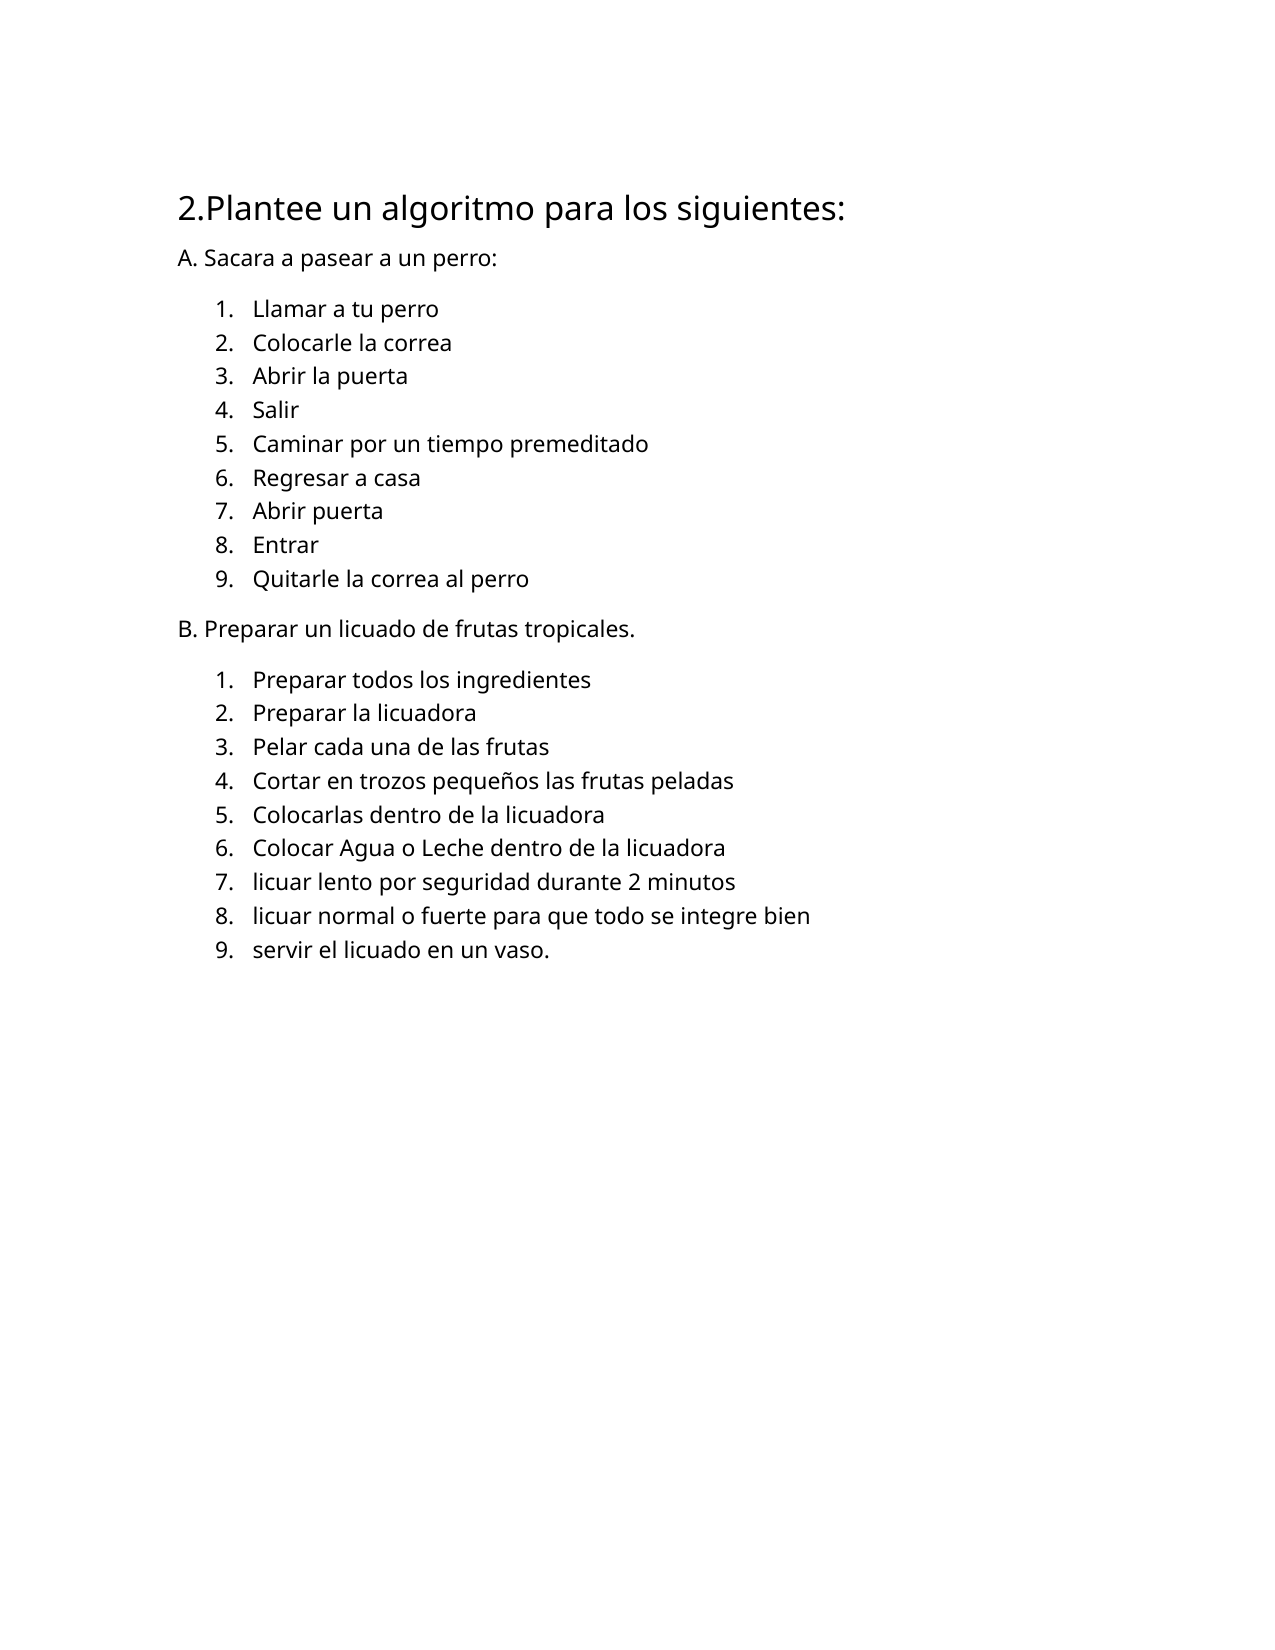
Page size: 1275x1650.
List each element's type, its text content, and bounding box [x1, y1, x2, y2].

text B. Preparar un licuado de frutas tropicales. [177, 613, 1098, 644]
list servir el licuado en un vaso. [215, 934, 1098, 965]
list licuar normal o fuerte para que todo se integre bien [215, 900, 1098, 931]
list Quitarle la correa al perro [215, 563, 1098, 594]
list Preparar la licuadora [215, 697, 1098, 729]
subtitle 2.Plantee un algoritmo para los siguientes: [177, 185, 1098, 231]
list Llamar a tu perro [215, 293, 1098, 324]
list Entrar [215, 529, 1098, 560]
list Preparar todos los ingredientes [215, 664, 1098, 695]
list Regresar a casa [215, 462, 1098, 493]
list Abrir puerta [215, 495, 1098, 527]
list Colocarlas dentro de la licuadora [215, 799, 1098, 830]
list licuar lento por seguridad durante 2 minutos [215, 866, 1098, 897]
list Pelar cada una de las frutas [215, 731, 1098, 762]
list Colocarle la correa [215, 327, 1098, 358]
list Abrir la puerta [215, 360, 1098, 392]
text A. Sacara a pasear a un perro: [177, 242, 1098, 274]
list Colocar Agua o Leche dentro de la licuadora [215, 832, 1098, 864]
list Salir [215, 394, 1098, 425]
list Cortar en trozos pequeños las frutas peladas [215, 765, 1098, 796]
list Caminar por un tiempo premeditado [215, 428, 1098, 459]
